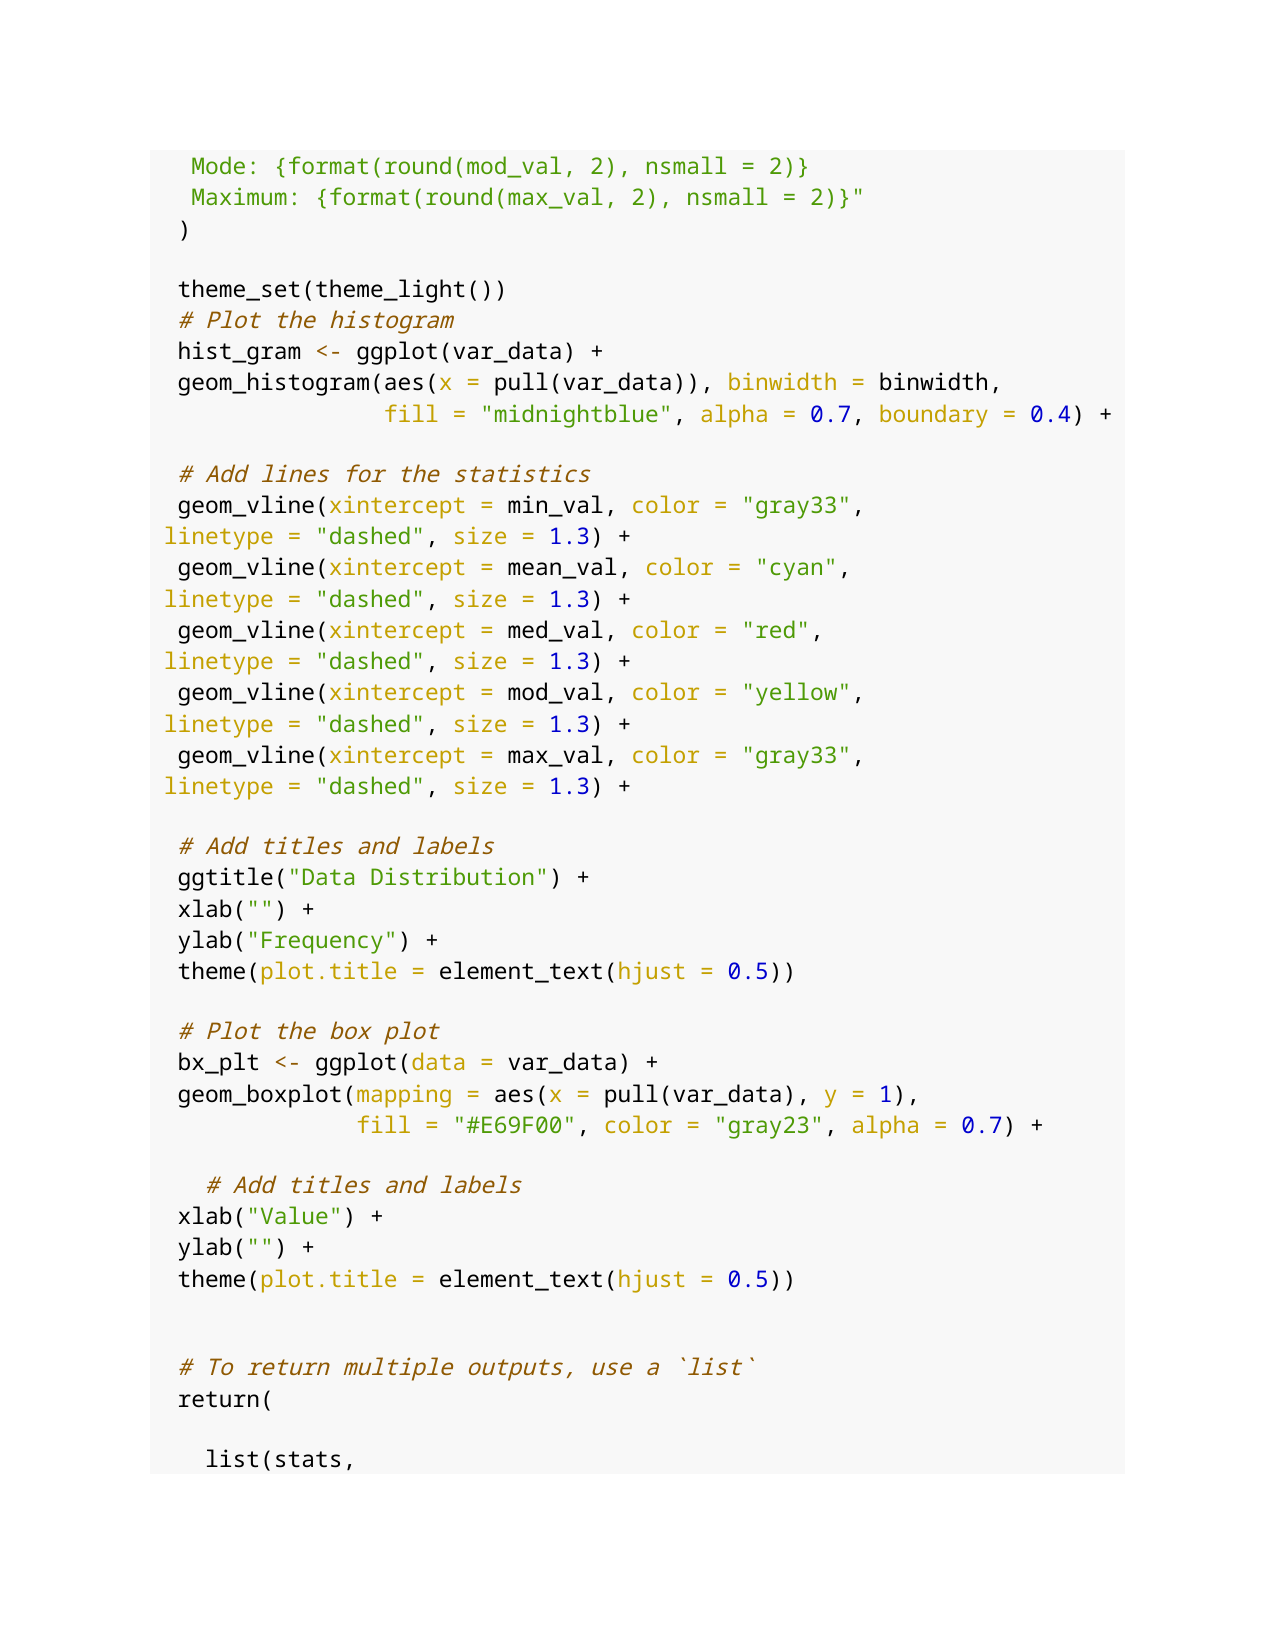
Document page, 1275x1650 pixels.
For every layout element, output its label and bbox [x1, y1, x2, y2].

text [150, 150, 1125, 1474]
